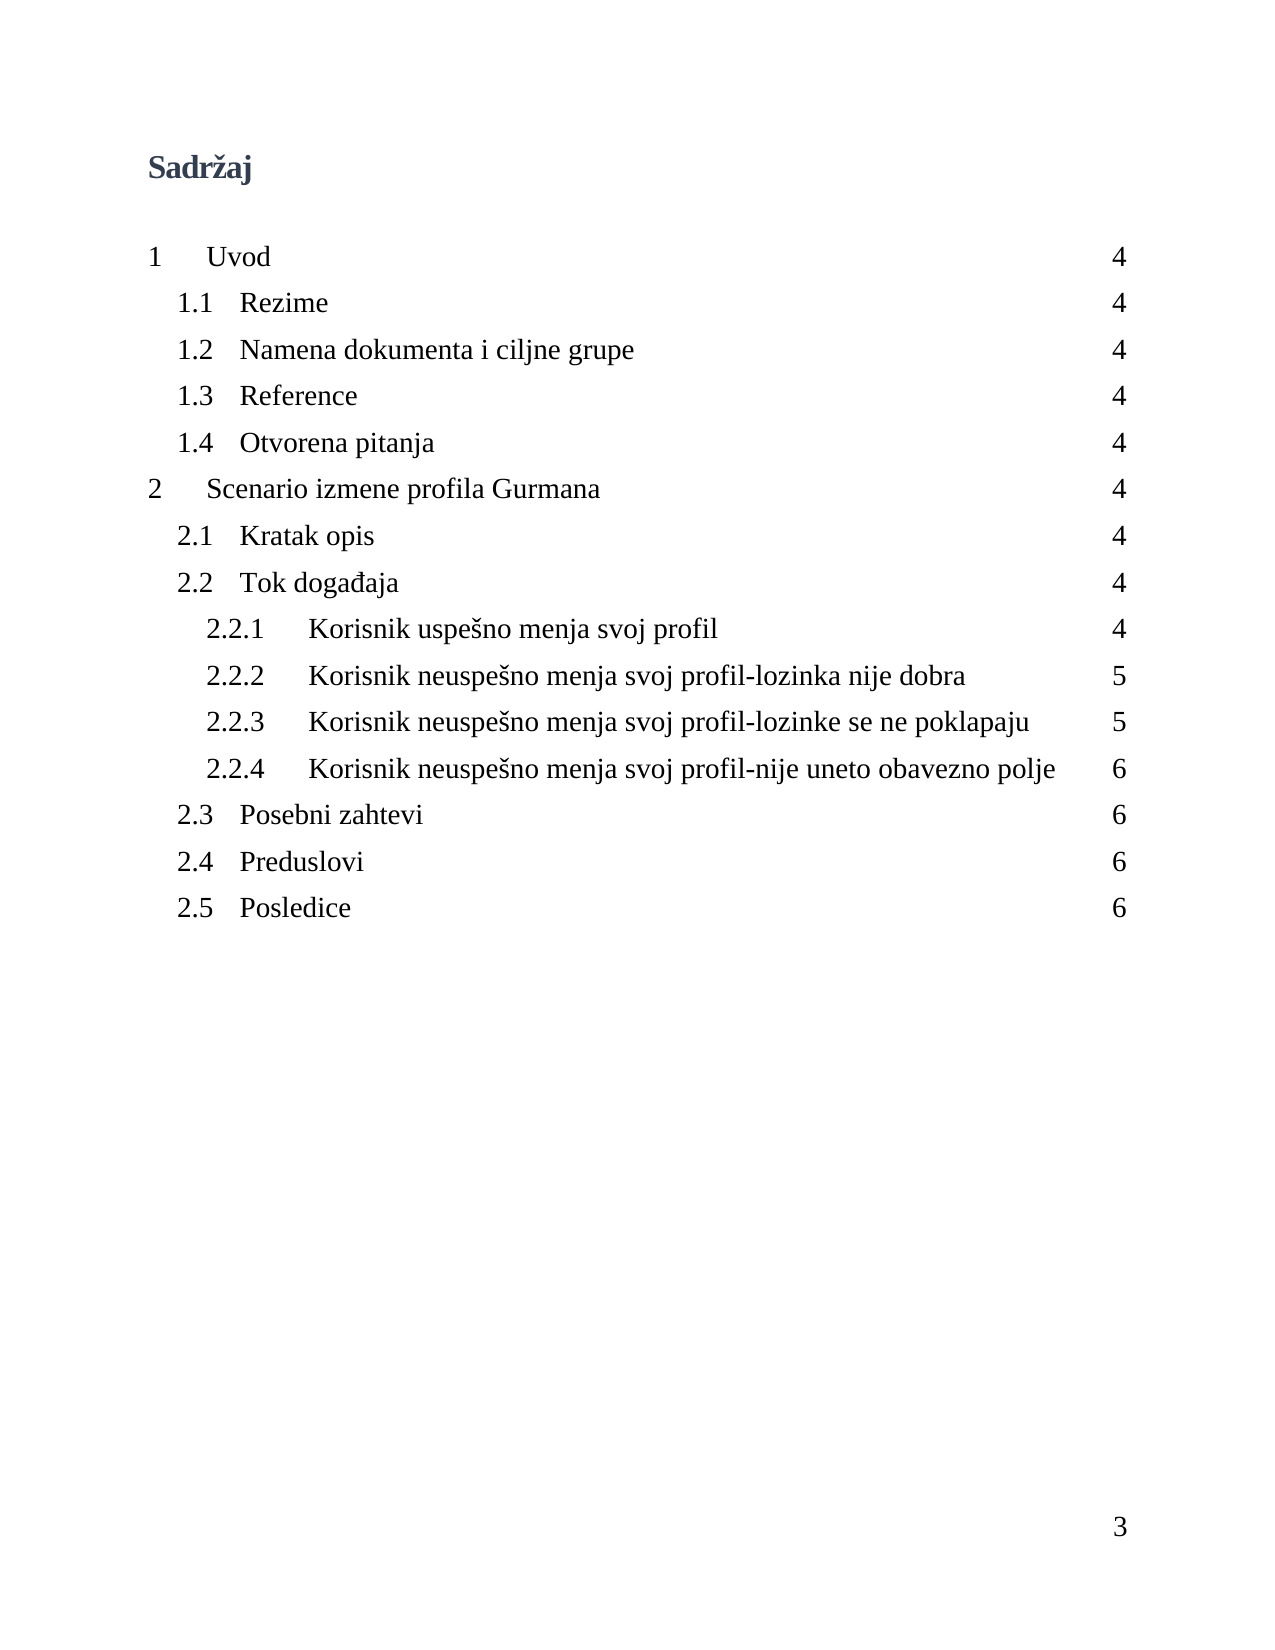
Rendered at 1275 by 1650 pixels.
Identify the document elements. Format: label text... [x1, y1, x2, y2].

text 2 Scenario izmene profila Gurmana 4 [148, 472, 1127, 505]
text 2.5 Posledice 6 [177, 891, 1127, 924]
text 2.4 Preduslovi 6 [177, 844, 1127, 878]
text 1 Uvod 4 [148, 239, 1127, 272]
text 2.2.4 Korisnik neuspešno menja svoj profil-nije uneto obavezno polje 6 [206, 751, 1127, 784]
text 2.3 Posebni zahtevi 6 [177, 797, 1127, 831]
text 2.2.1 Korisnik uspešno menja svoj profil 4 [206, 611, 1127, 645]
text 1.3 Reference 4 [177, 378, 1127, 412]
text 1.2 Namena dokumenta i ciljne grupe 4 [177, 332, 1127, 365]
text 1.1 Rezime 4 [177, 285, 1127, 319]
title Sadržaj [148, 148, 1127, 186]
text 1.4 Otvorena pitanja 4 [177, 425, 1127, 458]
text 2.1 Kratak opis 4 [177, 518, 1127, 552]
text 2.2 Tok događaja 4 [177, 565, 1127, 598]
text 2.2.2 Korisnik neuspešno menja svoj profil-lozinka nije dobra 5 [206, 658, 1127, 691]
text 2.2.3 Korisnik neuspešno menja svoj profil-lozinke se ne poklapaju 5 [206, 704, 1127, 738]
